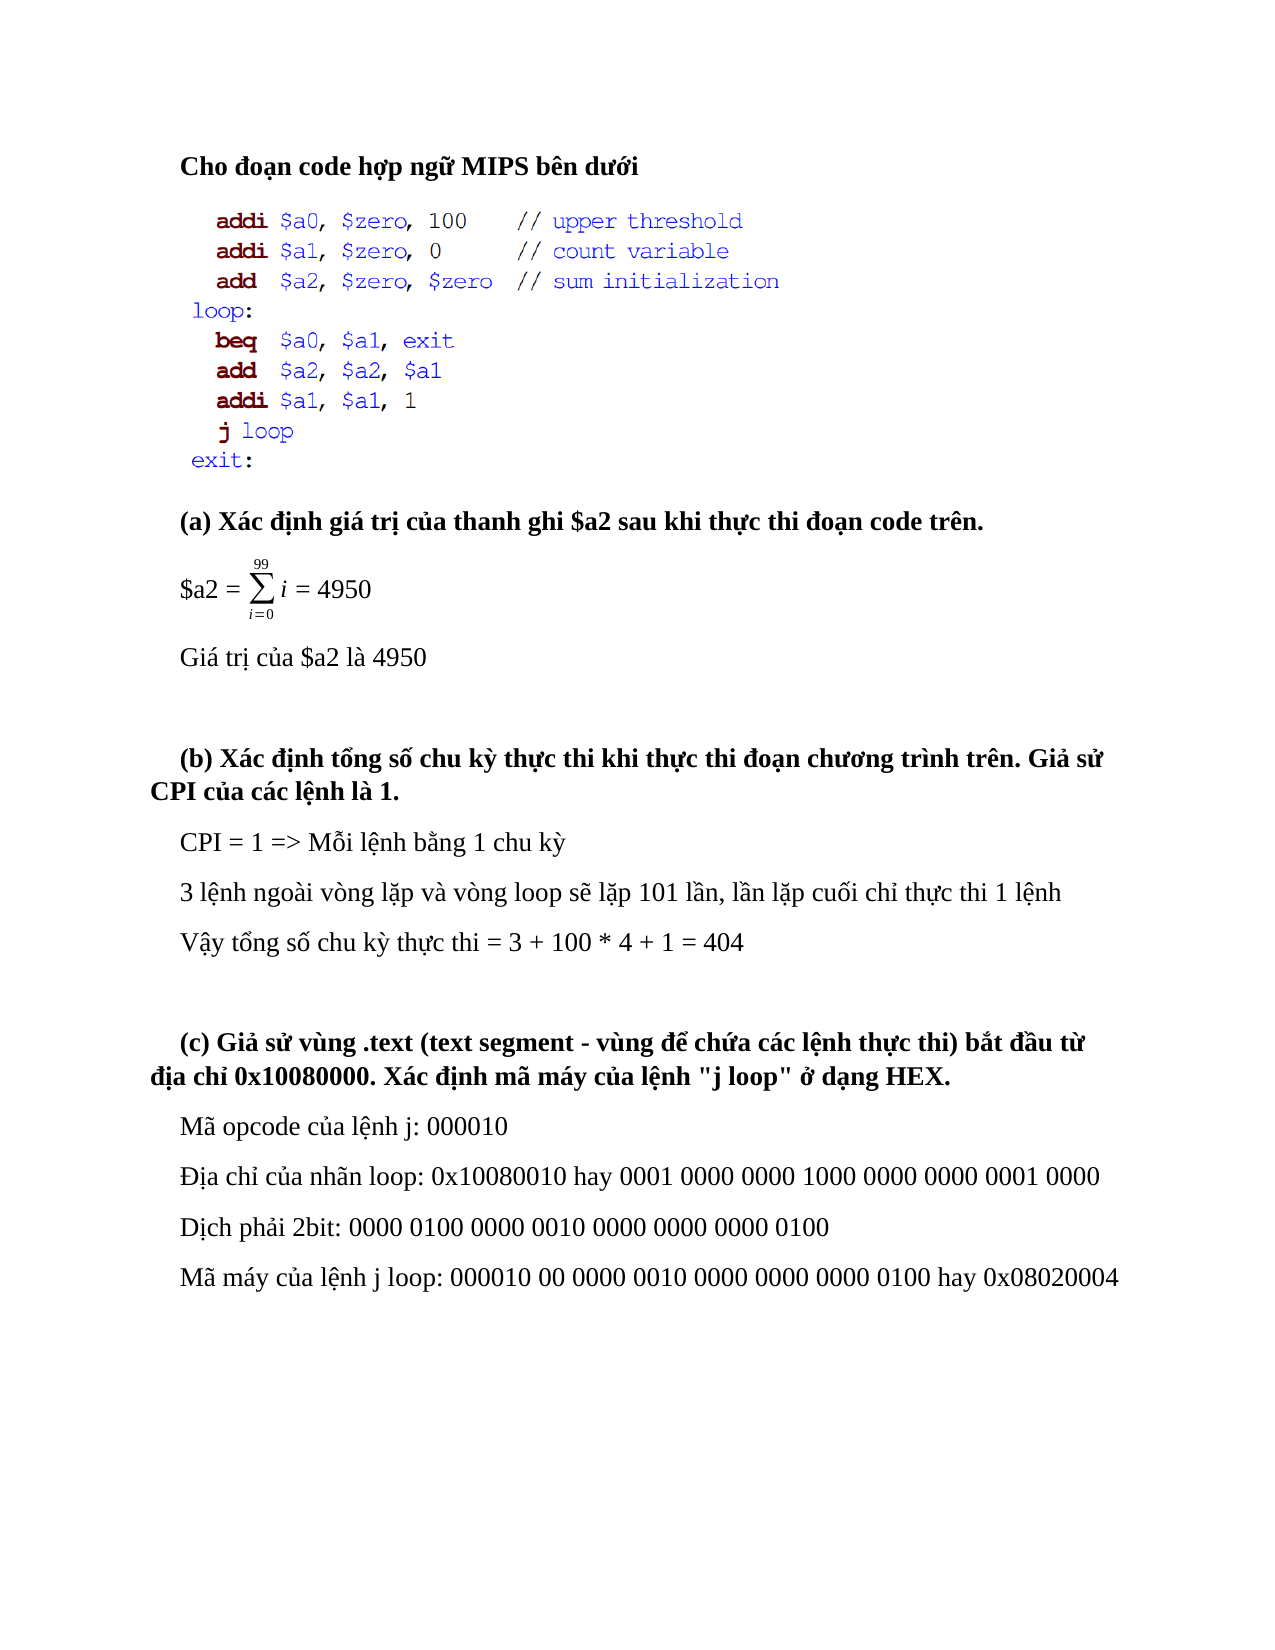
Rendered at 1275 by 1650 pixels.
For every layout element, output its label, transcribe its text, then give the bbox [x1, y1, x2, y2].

text $a2 = = 4950 [150, 555, 1125, 622]
text Địa chỉ của nhãn loop: 0x10080010 hay 0001 0000 0000 1000 0000 0000 0001 0000 [150, 1161, 1125, 1192]
picture [179, 200, 800, 487]
text Giá trị của $a2 là 4950 [150, 642, 1125, 673]
text (c) Giả sử vùng .text (text segment - vùng để chứa các lệnh thực thi) bắt đầu từ địa chỉ 0x10080000. Xác định mã máy của lệnh "j loop" ở dạng HEX. [150, 1027, 1125, 1091]
text Cho đoạn code hợp ngữ MIPS bên dưới [150, 150, 1125, 181]
text Mã opcode của lệnh j: 000010 [150, 1110, 1125, 1141]
text 3 lệnh ngoài vòng lặp và vòng loop sẽ lặp 101 lần, lần lặp cuối chỉ thực thi 1 lệnh [150, 876, 1125, 907]
text CPI = 1 => Mỗi lệnh bằng 1 chu kỳ [150, 826, 1125, 857]
text (b) Xác định tổng số chu kỳ thực thi khi thực thi đoạn chương trình trên. Giả sử CPI của các lệnh là 1. [150, 742, 1125, 807]
text Mã máy của lệnh j loop: 000010 00 0000 0010 0000 0000 0000 0100 hay 0x08020004 [150, 1261, 1125, 1292]
text (a) Xác định giá trị của thanh ghi $a2 sau khi thực thi đoạn code trên. [150, 505, 1125, 536]
text Dịch phải 2bit: 0000 0100 0000 0010 0000 0000 0000 0100 [150, 1211, 1125, 1242]
text Vậy tổng số chu kỳ thực thi = 3 + 100 * 4 + 1 = 404 [150, 926, 1125, 957]
